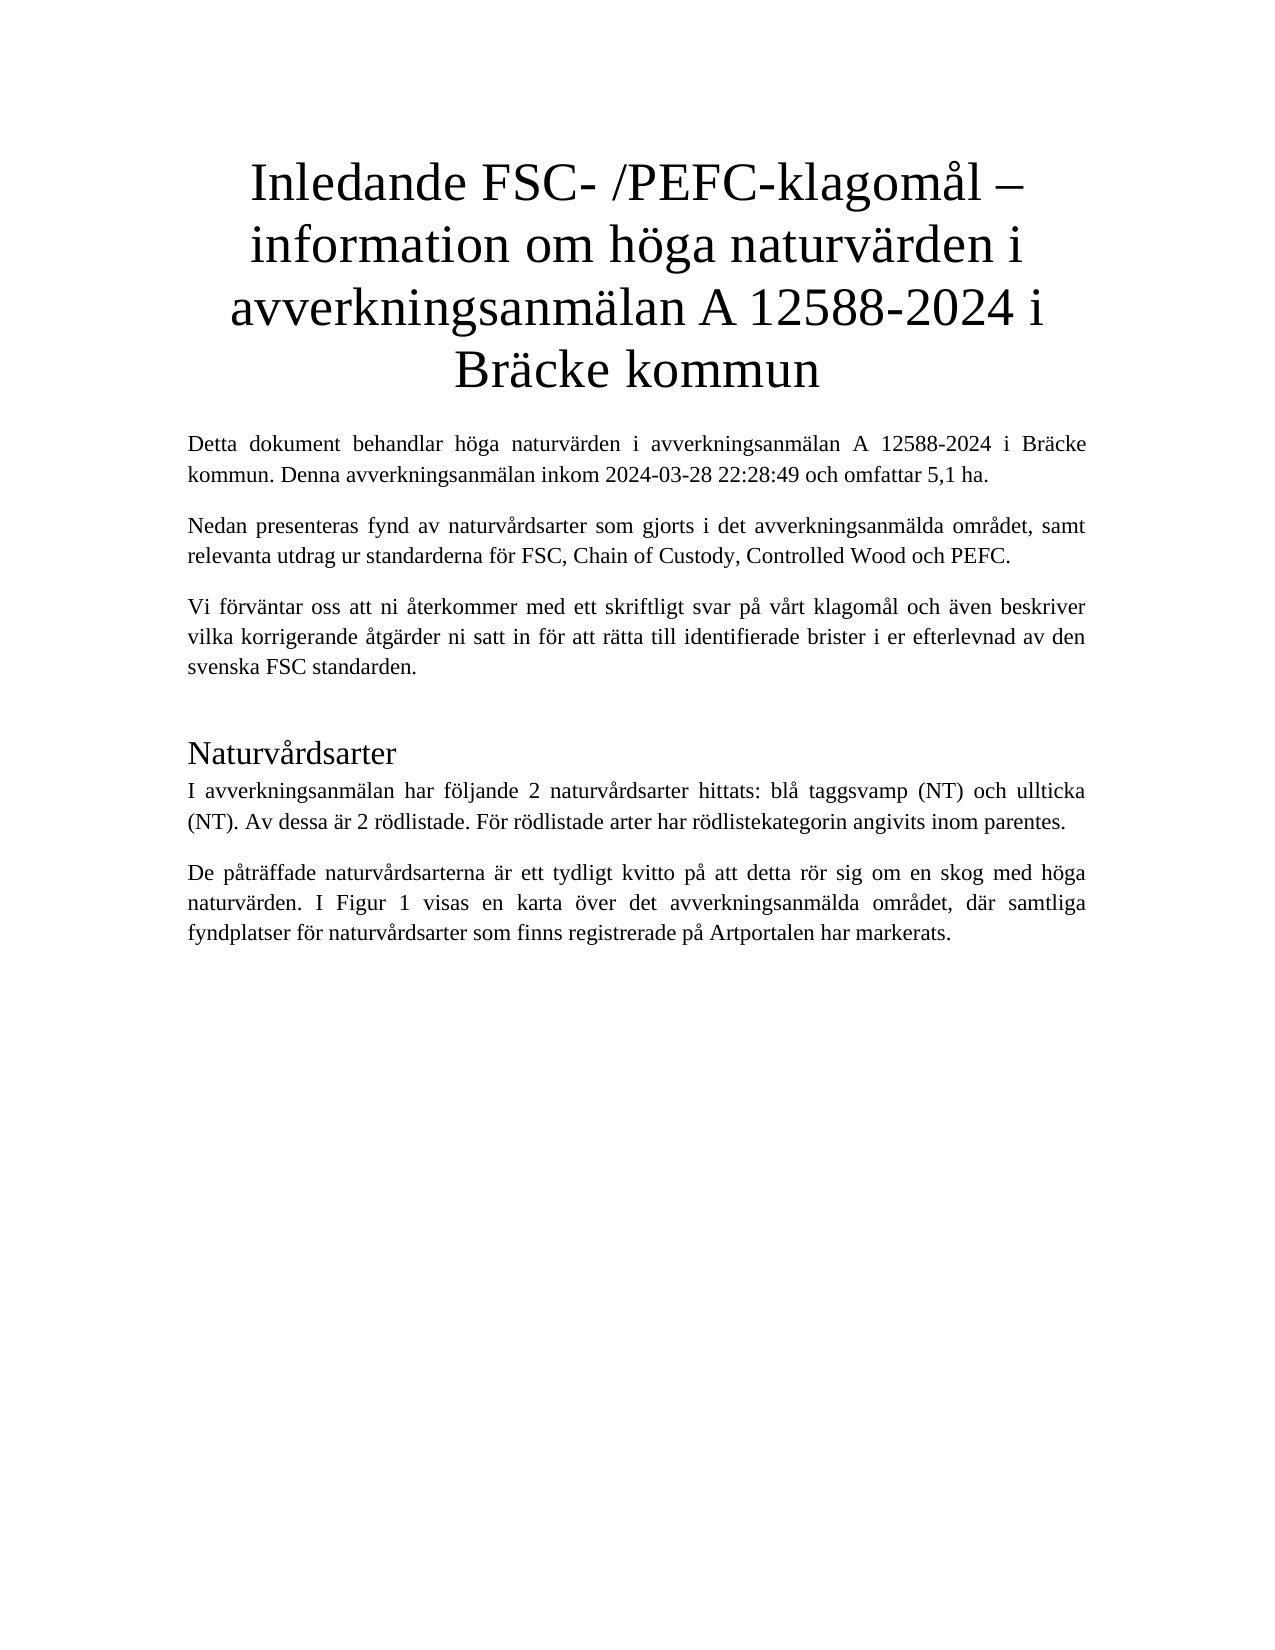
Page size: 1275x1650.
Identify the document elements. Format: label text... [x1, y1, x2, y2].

text Vi förväntar oss att ni återkommer med ett skriftligt svar på vårt klagomål och även beskriver vilka korrigerande åtgärder ni satt in för att rätta till identifierade brister i er efterlevnad av den svenska FSC standarden. [187, 593, 1087, 680]
text I avverkningsanmälan har följande 2 naturvårdsarter hittats: blå taggsvamp (NT) och ullticka (NT). Av dessa är 2 rödlistade. För rödlistade arter har rödlistekategorin angivits inom parentes. [187, 778, 1087, 834]
text Detta dokument behandlar höga naturvärden i avverkningsanmälan A 12588-2024 i Bräcke kommun. Denna avverkningsanmälan inkom 2024-03-28 22:28:49 och omfattar 5,1 ha. [187, 430, 1087, 487]
title Inledande FSC- /PEFC-klagomål – information om höga naturvärden i avverkningsanmälan A 12588-2024 i Bräcke kommun [187, 150, 1087, 399]
text Nedan presenteras fynd av naturvårdsarter som gjorts i det avverkningsanmälda området, samt relevanta utdrag ur standarderna för FSC, Chain of Custody, Controlled Wood och PEFC. [187, 512, 1087, 568]
text De påträffade naturvårdsarterna är ett tydligt kvitto på att detta rör sig om en skog med höga naturvärden. I Figur 1 visas en karta över det avverkningsanmälda området, där samtliga fyndplatser för naturvårdsarter som finns registrerade på Artportalen har markerats. [187, 859, 1087, 946]
subtitle Naturvårdsarter [187, 733, 1087, 772]
